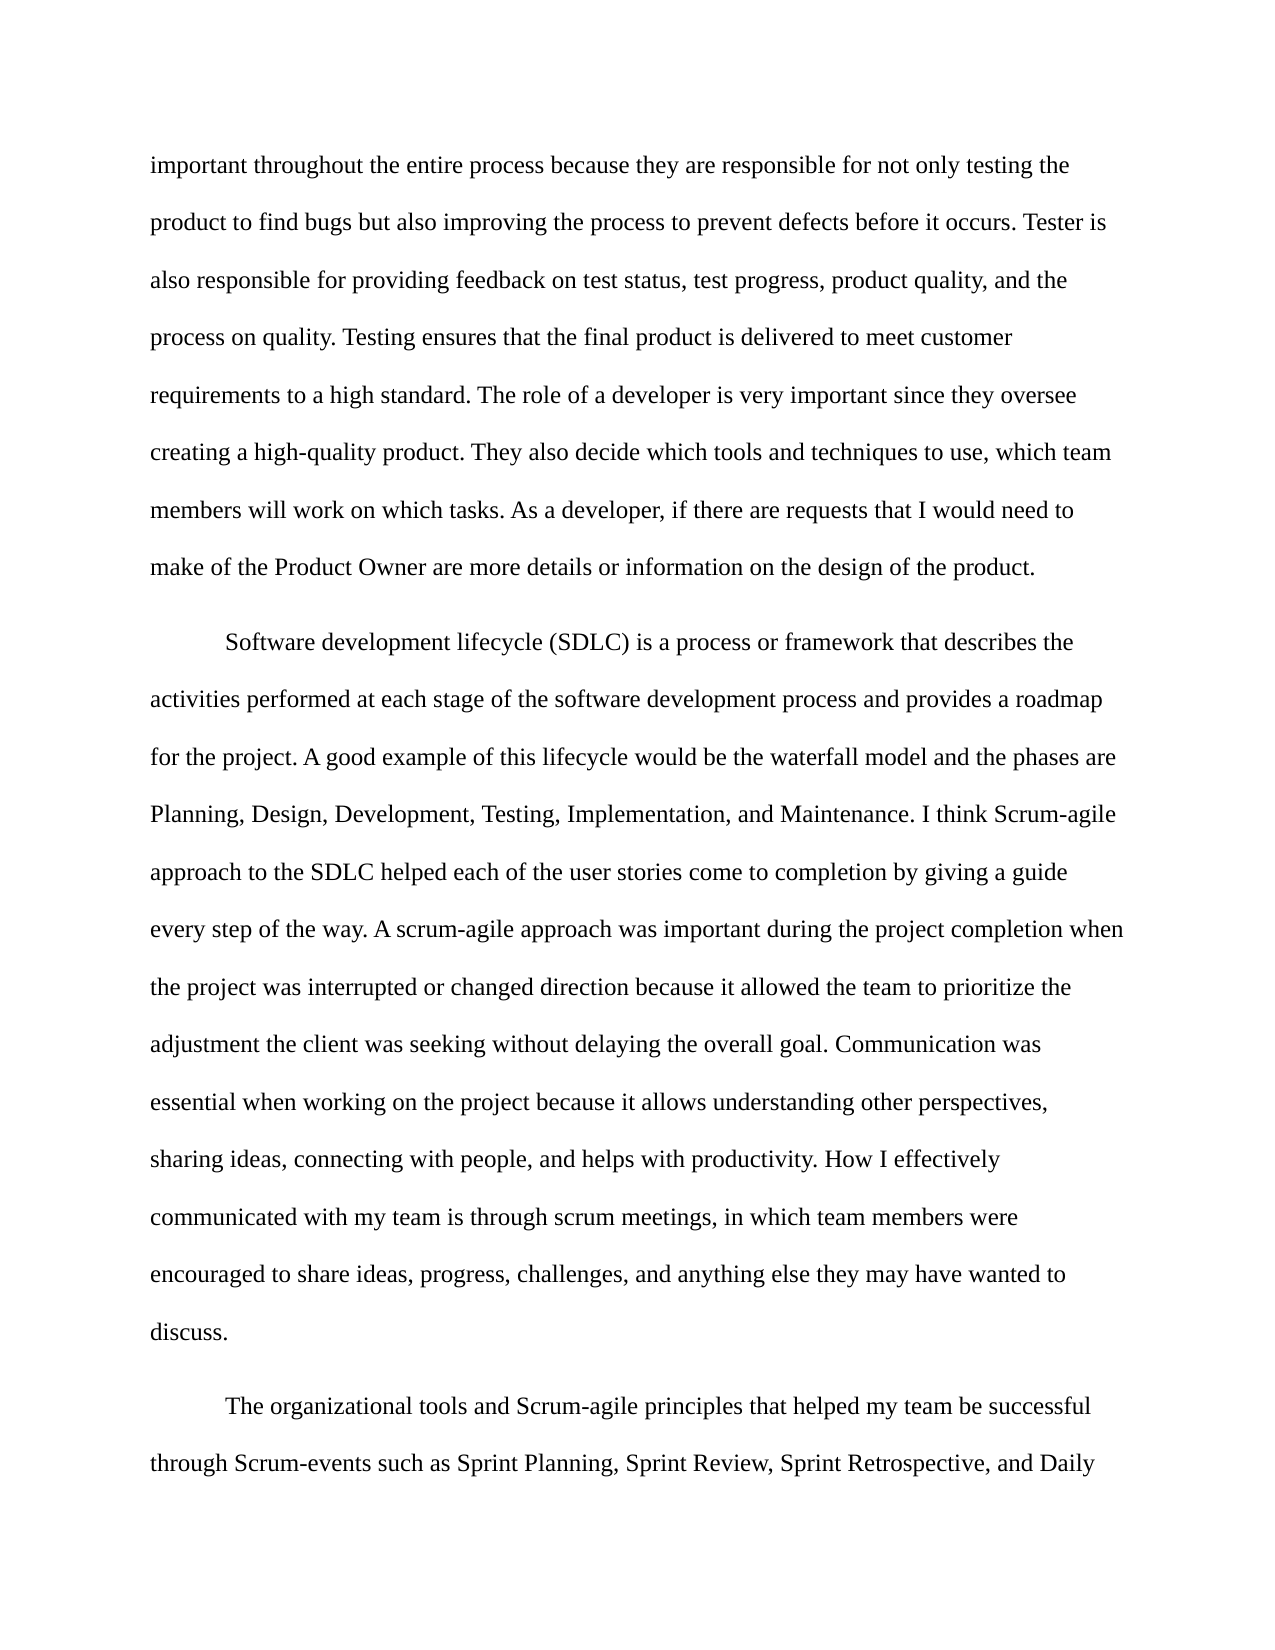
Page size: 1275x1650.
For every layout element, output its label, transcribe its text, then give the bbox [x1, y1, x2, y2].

text Software development lifecycle (SDLC) is a process or framework that describes the activities performed at each stage of the software development process and provides a roadmap for the project. A good example of this lifecycle would be the waterfall model and the phases are Planning, Design, Development, Testing, Implementation, and Maintenance. I think Scrum-agile approach to the SDLC helped each of the user stories come to completion by giving a guide every step of the way. A scrum-agile approach was important during the project completion when the project was interrupted or changed direction because it allowed the team to prioritize the adjustment the client was seeking without delaying the overall goal. Communication was essential when working on the project because it allows understanding other perspectives, sharing ideas, connecting with people, and helps with productivity. How I effectively communicated with my team is through scrum meetings, in which team members were encouraged to share ideas, progress, challenges, and anything else they may have wanted to discuss. [150, 627, 1125, 1345]
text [150, 150, 1125, 581]
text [150, 1391, 1125, 1477]
